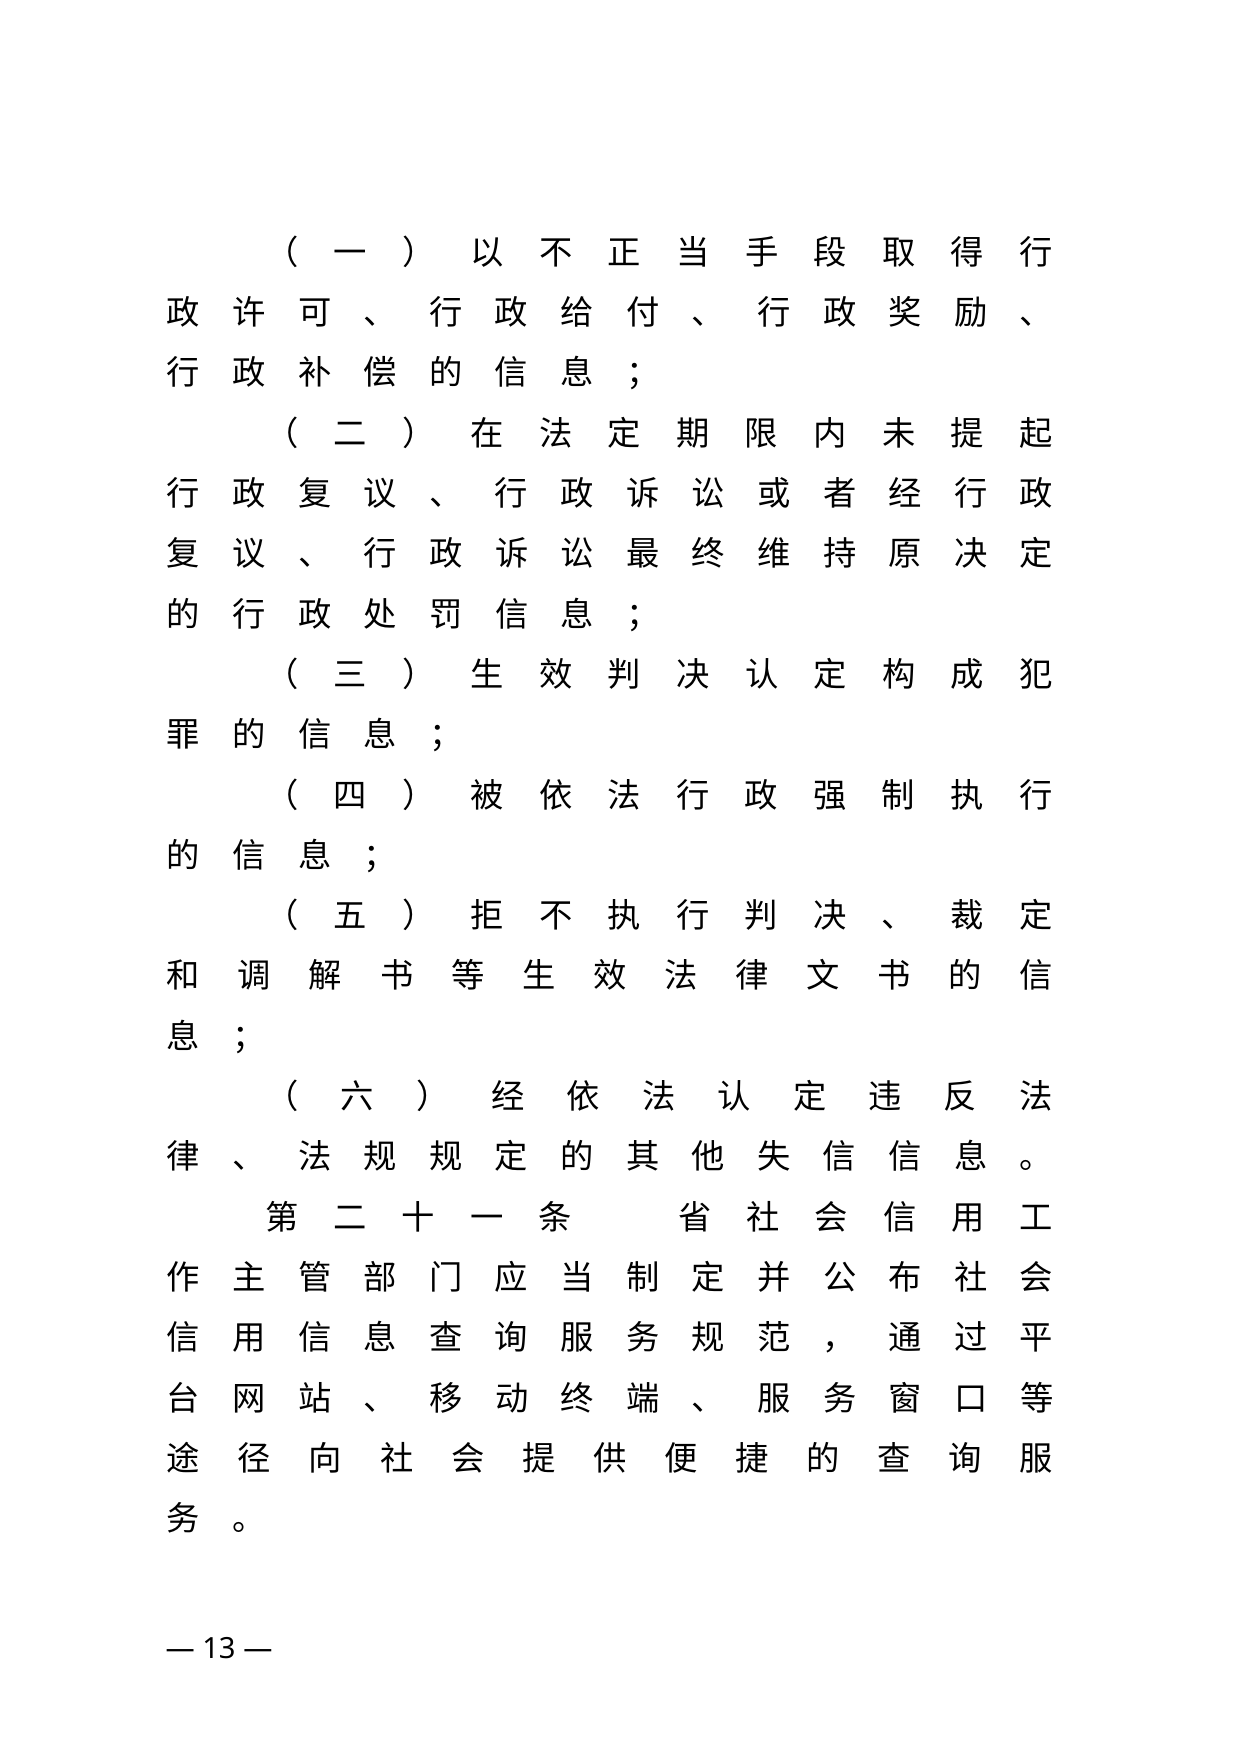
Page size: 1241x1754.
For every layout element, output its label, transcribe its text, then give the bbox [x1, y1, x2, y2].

text （一）以不正当手段取得行政许可、行政给付、行政奖励、行政补偿的信息； [167, 219, 1085, 400]
text （四）被依法行政强制执行的信息； [167, 762, 1085, 883]
text （六）经依法认定违反法律、法规规定的其他失信信息。 [167, 1064, 1085, 1184]
text （三）生效判决认定构成犯罪的信息； [167, 642, 1085, 762]
text （二）在法定期限内未提起行政复议、行政诉讼或者经行政复议、行政诉讼最终维持原决定的行政处罚信息； [167, 400, 1085, 642]
text 第二十一条 省社会信用工作主管部门应当制定并公布社会信用信息查询服务规范，通过平台网站、移动终端、服务窗口等途径向社会提供便捷的查询服务。 [167, 1184, 1085, 1546]
text （五）拒不执行判决、裁定和调解书等生效法律文书的信息； [167, 883, 1085, 1064]
